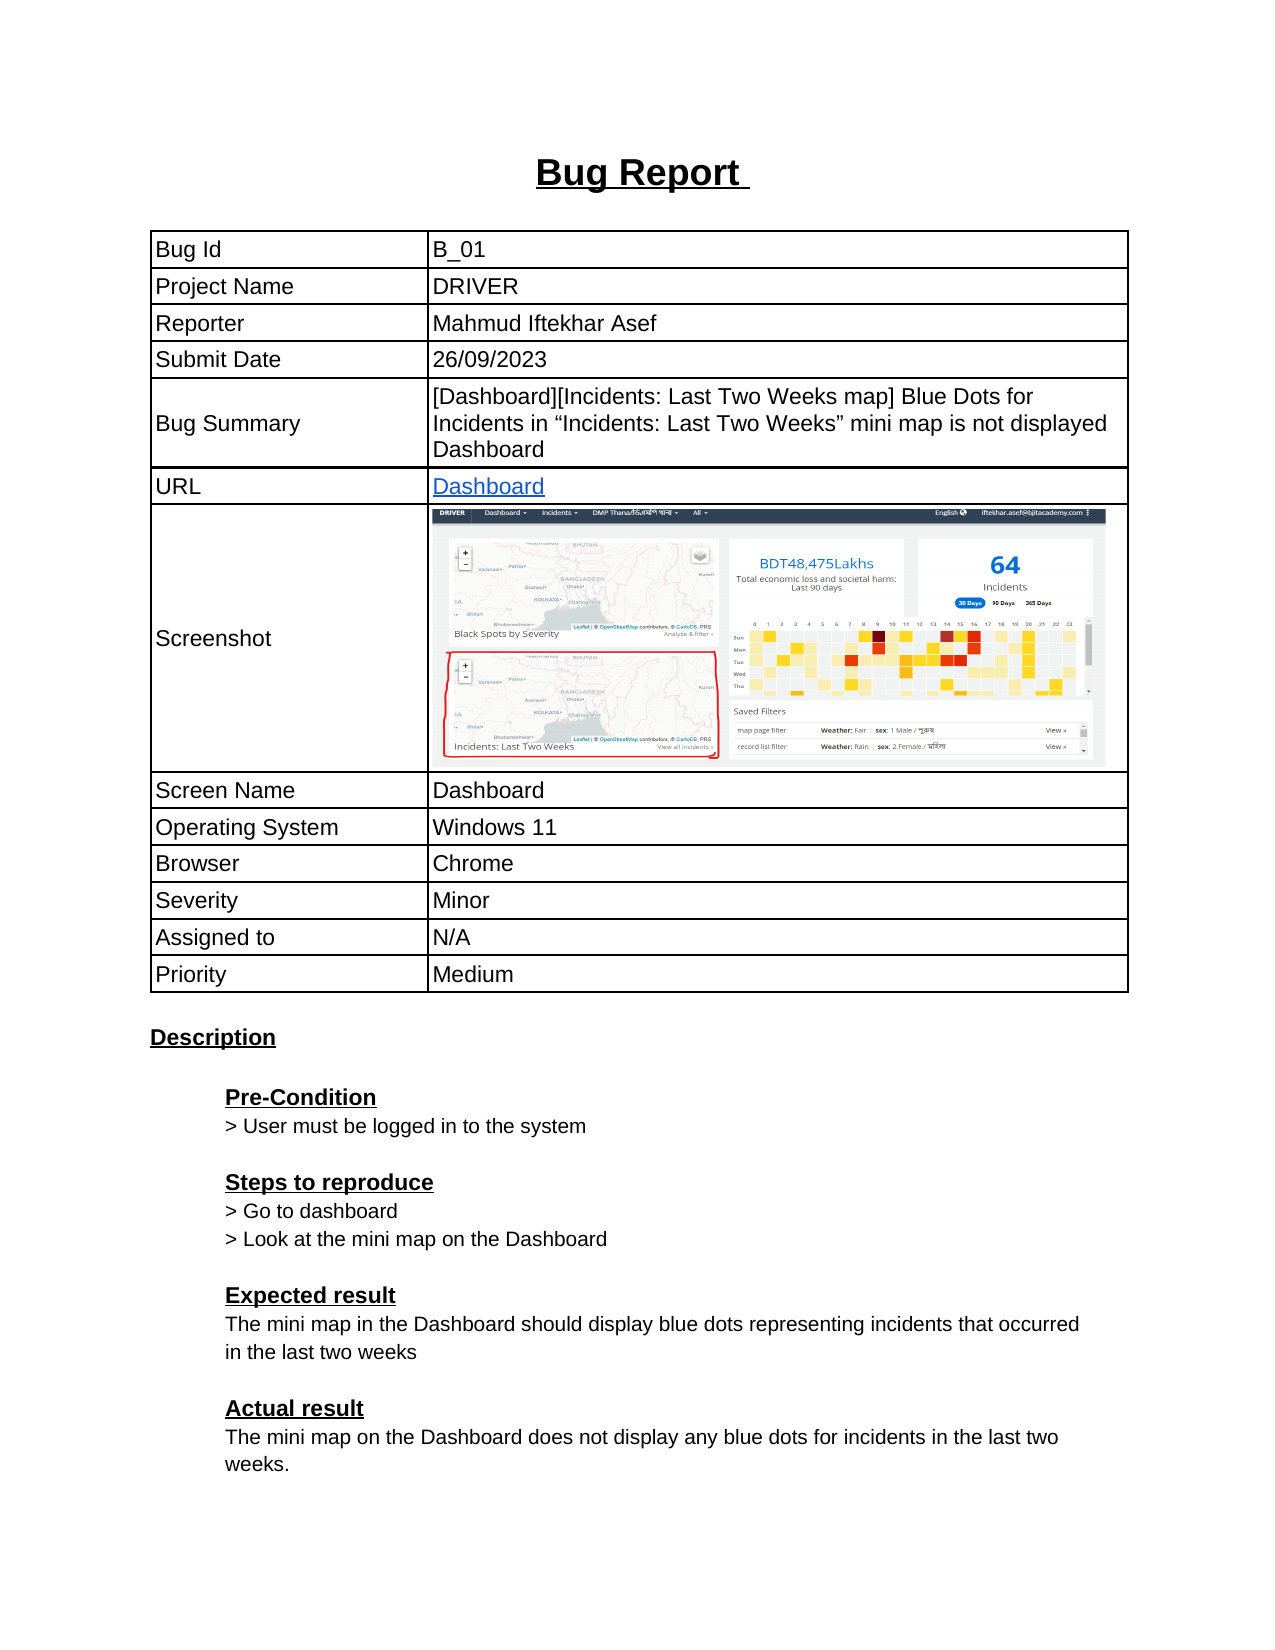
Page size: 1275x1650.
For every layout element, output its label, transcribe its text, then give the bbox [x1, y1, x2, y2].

table_cell Assigned to [152, 920, 427, 954]
picture [432, 509, 1106, 767]
table_cell Bug Summary [152, 379, 427, 466]
table_cell Priority [152, 956, 427, 991]
text Pre-Condition [150, 1084, 1125, 1110]
text The mini map on the Dashboard does not display any blue dots for incidents in the last two [150, 1425, 1125, 1449]
table_cell Reporter [152, 305, 427, 340]
text > Look at the mini map on the Dashboard [150, 1227, 1125, 1251]
table_header B_01 [429, 232, 1127, 267]
text > User must be logged in to the system [150, 1114, 1125, 1138]
text Expected result [150, 1282, 1125, 1308]
table_cell Project Name [152, 269, 427, 303]
table_cell N/A [429, 920, 1127, 954]
table_cell Screenshot [152, 505, 427, 771]
text Steps to reproduce [150, 1169, 1125, 1195]
table_cell URL [152, 469, 427, 503]
table_cell [429, 505, 1127, 771]
table_cell Browser [152, 846, 427, 881]
table_cell Dashboard [429, 773, 1127, 807]
table_cell Medium [429, 956, 1127, 991]
text Bug Report [150, 150, 1125, 193]
text weeks. [150, 1452, 1125, 1476]
table_cell Minor [429, 883, 1127, 918]
table_header Bug Id [152, 232, 427, 267]
table_cell 26/09/2023 [429, 342, 1127, 377]
text Description [150, 1023, 1125, 1050]
table_cell Dashboard [429, 469, 1127, 503]
table_cell Operating System [152, 809, 427, 844]
text The mini map in the Dashboard should display blue dots representing incidents that occurred [150, 1312, 1125, 1336]
table_cell [Dashboard][Incidents: Last Two Weeks map] Blue Dots for Incidents in “Incidents: Last Two Weeks” mini map is not displayed Dashboard [429, 379, 1127, 466]
text > Go to dashboard [150, 1199, 1125, 1223]
table_cell Mahmud Iftekhar Asef [429, 305, 1127, 340]
table_cell Chrome [429, 846, 1127, 881]
table_cell Submit Date [152, 342, 427, 377]
text in the last two weeks [150, 1339, 1125, 1363]
text Actual result [150, 1394, 1125, 1421]
table_cell Severity [152, 883, 427, 918]
table_cell DRIVER [429, 269, 1127, 303]
table_cell Windows 11 [429, 809, 1127, 844]
table_cell Screen Name [152, 773, 427, 807]
